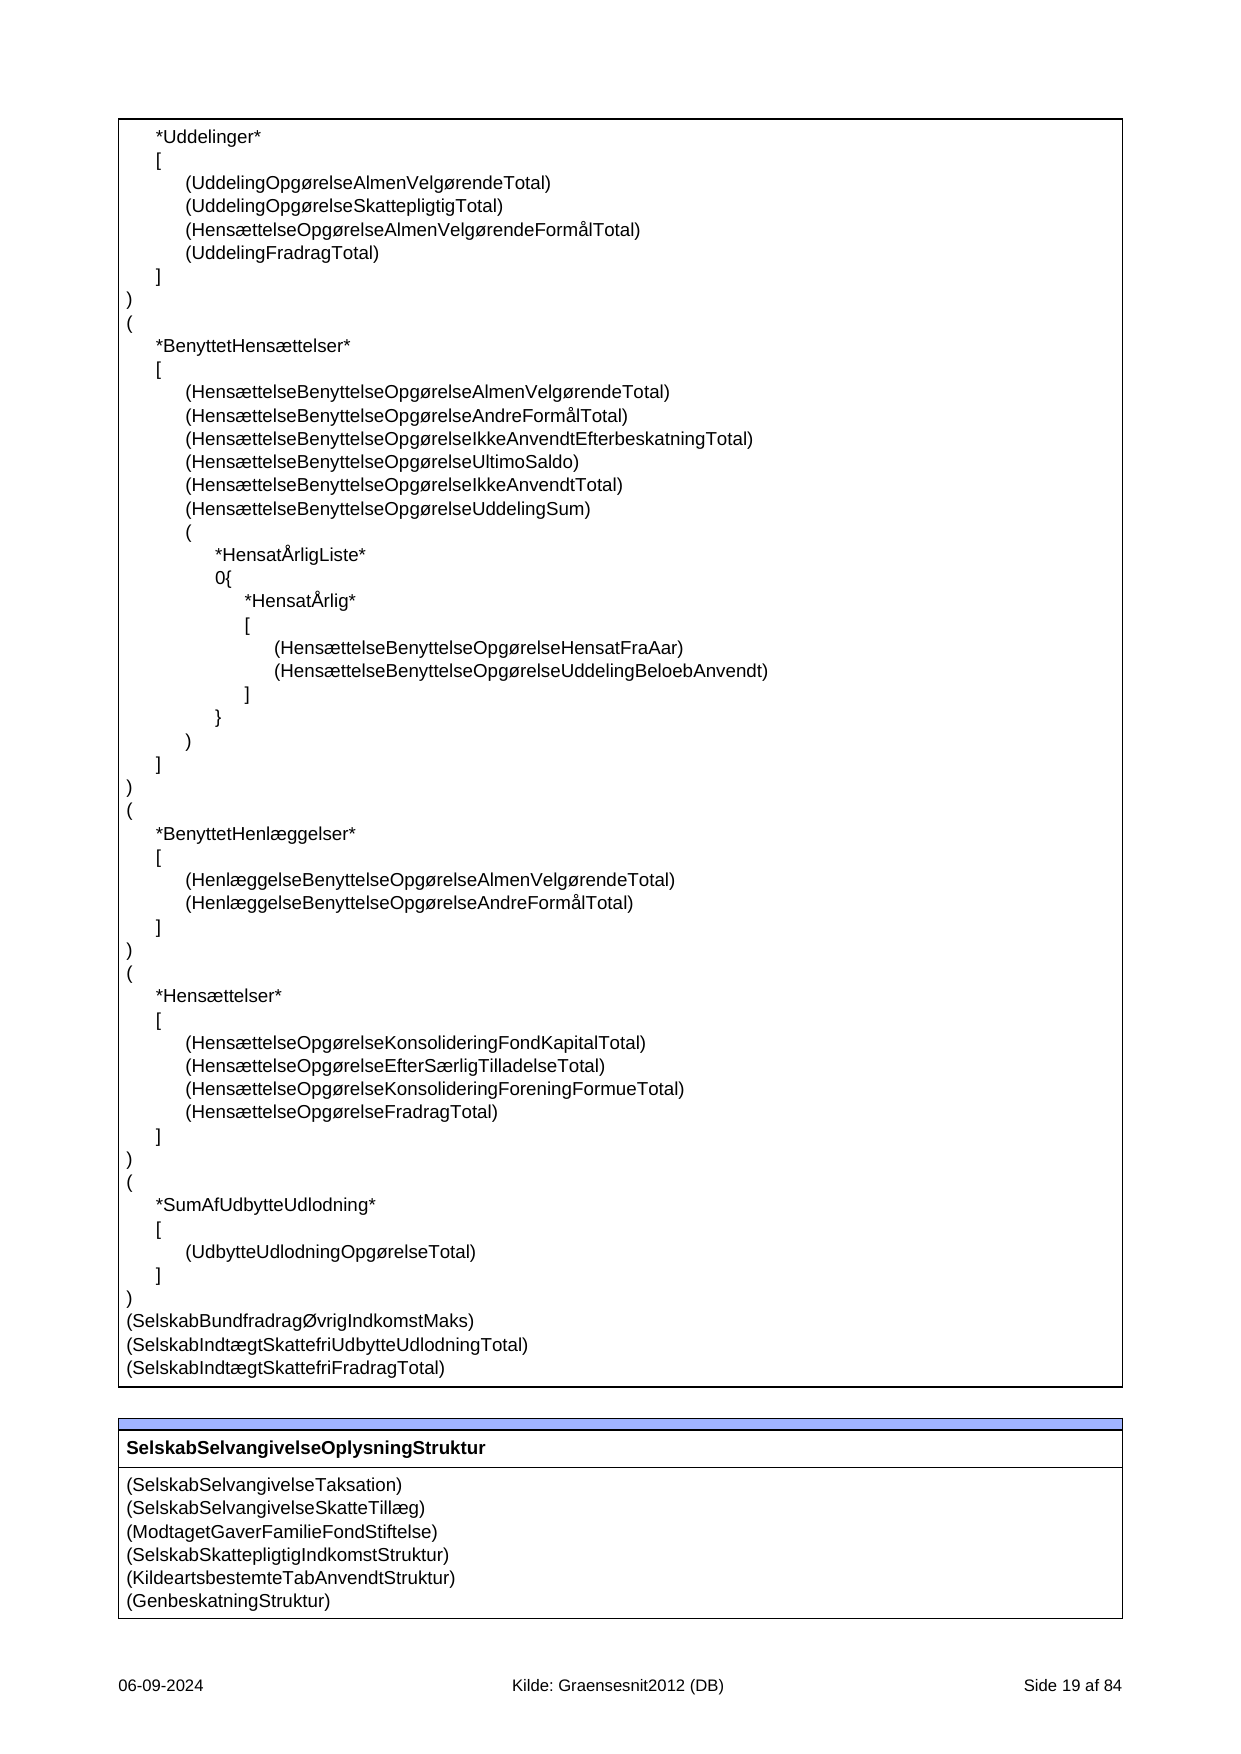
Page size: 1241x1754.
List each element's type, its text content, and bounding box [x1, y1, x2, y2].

table_header [119, 1419, 1122, 1429]
table_cell SelskabSelvangivelseOplysningStruktur [119, 1431, 1122, 1466]
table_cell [119, 1468, 1122, 1618]
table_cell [119, 120, 1122, 1386]
